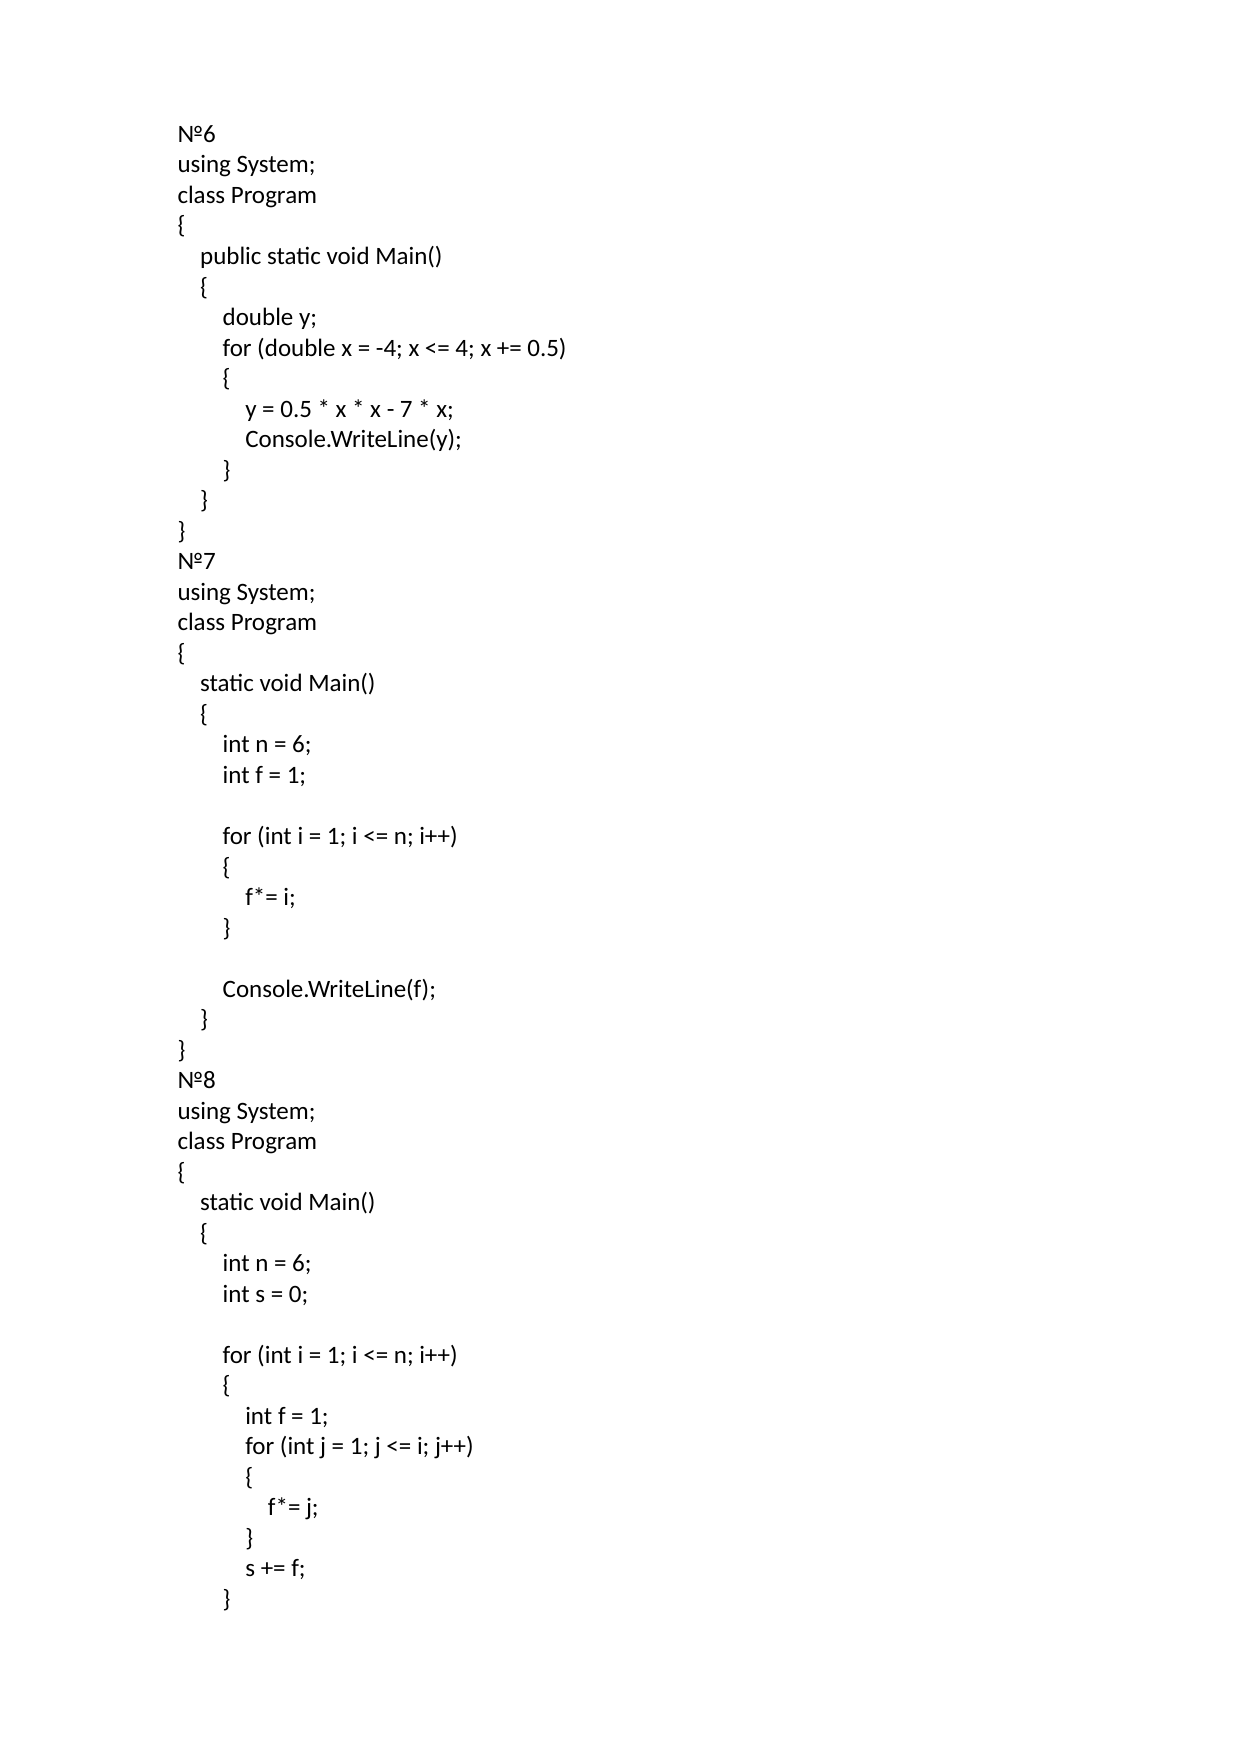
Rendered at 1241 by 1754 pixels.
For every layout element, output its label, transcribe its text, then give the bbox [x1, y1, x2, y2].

text class Program [177, 1125, 1152, 1156]
text } [177, 1522, 1152, 1553]
text class Program [177, 179, 1152, 210]
text int s = 0; [177, 1278, 1152, 1308]
text for (int i = 1; i <= n; i++) [177, 1339, 1152, 1369]
text using System; [177, 576, 1152, 606]
text №7 [177, 545, 1152, 576]
text for (double x = -4; x <= 4; x += 0.5) [177, 332, 1152, 362]
text for (int i = 1; i <= n; i++) [177, 820, 1152, 851]
text { [177, 1461, 1152, 1492]
text f*= i; [177, 881, 1152, 912]
text } [177, 454, 1152, 484]
text public static void Main() [177, 240, 1152, 271]
text for (int j = 1; j <= i; j++) [177, 1431, 1152, 1461]
text } [177, 912, 1152, 942]
text Console.WriteLine(y); [177, 423, 1152, 454]
text №8 [177, 1064, 1152, 1095]
text { [177, 362, 1152, 393]
text №6 [177, 118, 1152, 149]
text { [177, 698, 1152, 728]
text } [177, 515, 1152, 545]
text double y; [177, 301, 1152, 332]
text class Program [177, 606, 1152, 637]
text { [177, 851, 1152, 881]
text { [177, 210, 1152, 240]
text { [177, 1156, 1152, 1186]
text int n = 6; [177, 1247, 1152, 1278]
text { [177, 637, 1152, 667]
text } [177, 1583, 1152, 1614]
text using System; [177, 1095, 1152, 1125]
text { [177, 1217, 1152, 1247]
text y = 0.5 * x * x - 7 * x; [177, 393, 1152, 423]
text static void Main() [177, 1186, 1152, 1217]
text { [177, 271, 1152, 301]
text } [177, 1003, 1152, 1034]
text f*= j; [177, 1492, 1152, 1522]
text using System; [177, 149, 1152, 179]
text { [177, 1369, 1152, 1400]
text static void Main() [177, 667, 1152, 698]
text Console.WriteLine(f); [177, 973, 1152, 1003]
text int n = 6; [177, 728, 1152, 759]
text s += f; [177, 1553, 1152, 1583]
text int f = 1; [177, 759, 1152, 789]
text } [177, 1034, 1152, 1064]
text int f = 1; [177, 1400, 1152, 1431]
text } [177, 484, 1152, 515]
